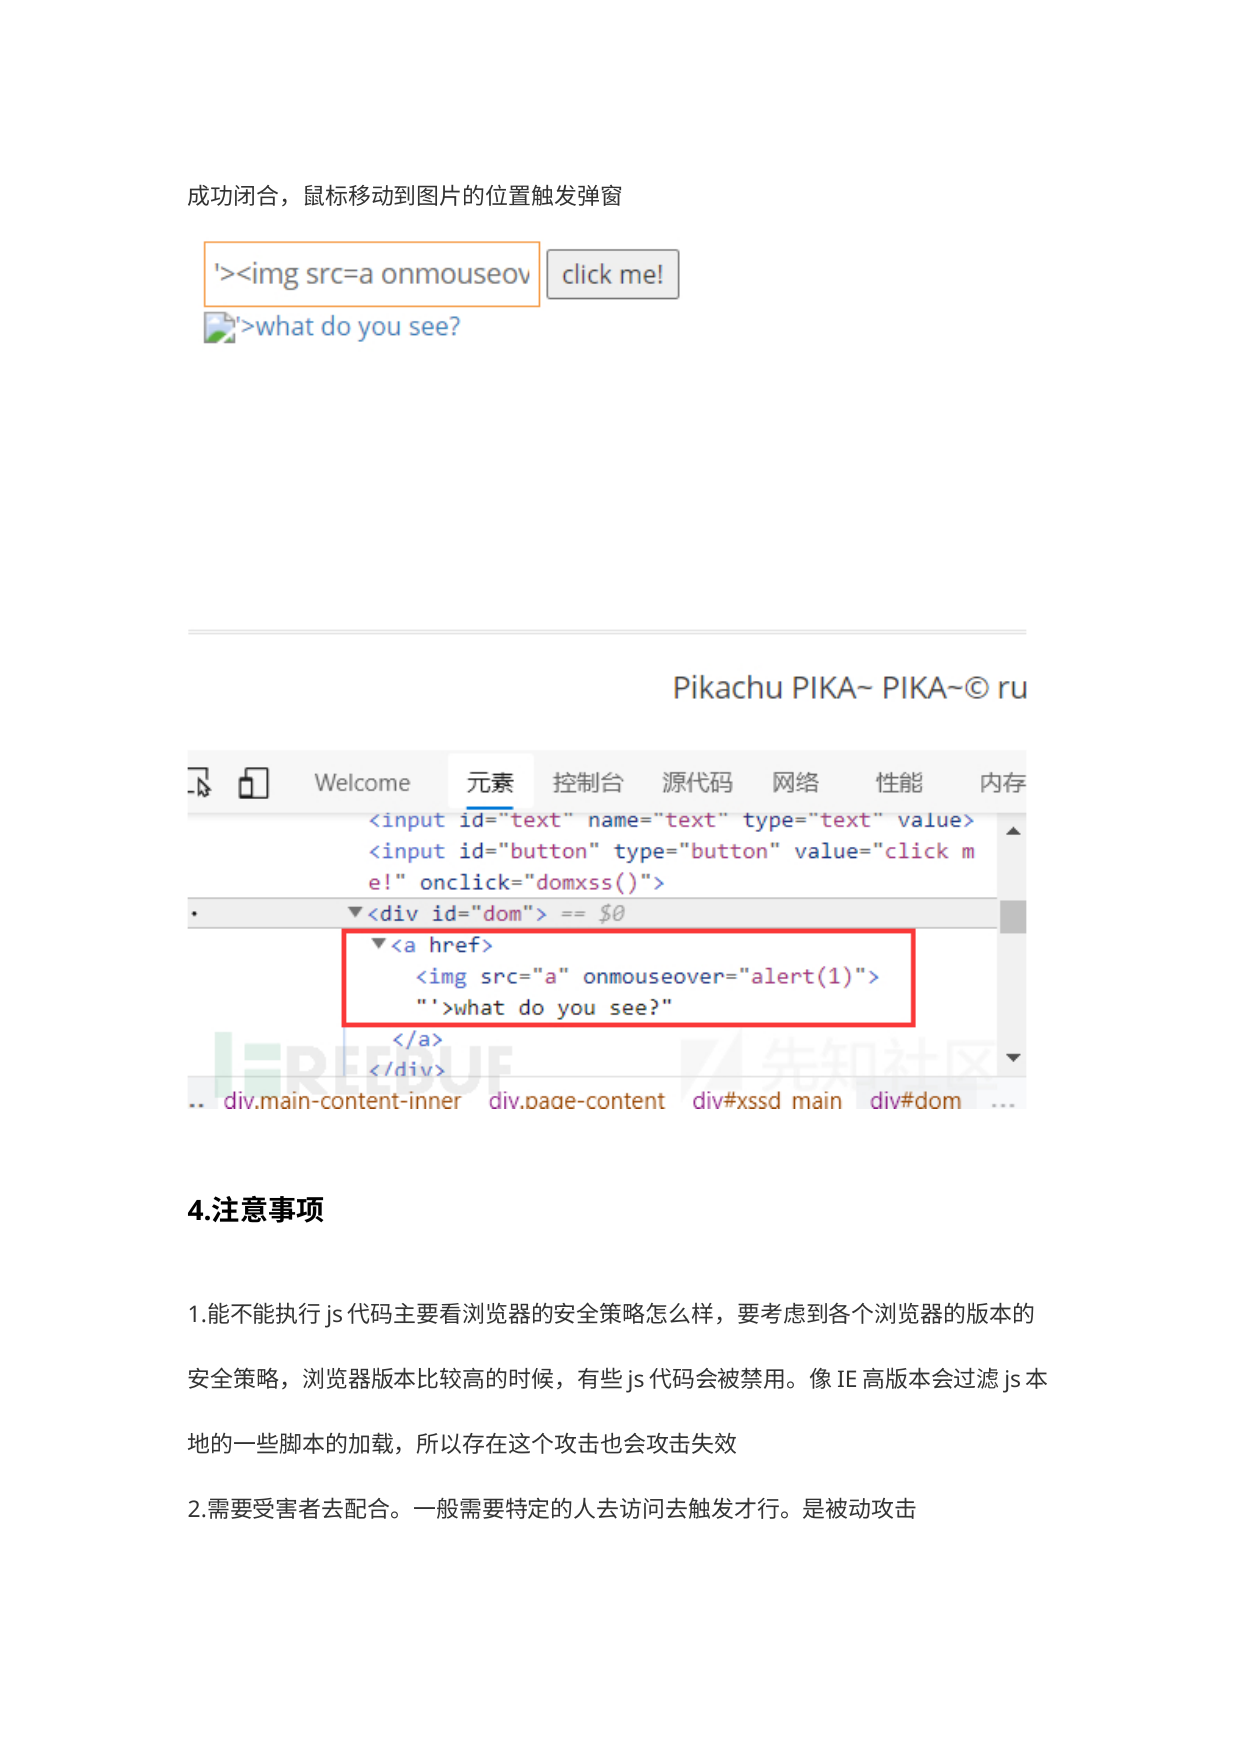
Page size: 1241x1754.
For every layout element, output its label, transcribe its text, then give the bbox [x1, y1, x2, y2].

picture [187, 227, 1027, 1109]
text 1.能不能执行js代码主要看浏览器的安全策略怎么样，要考虑到各个浏览器的版本的安全策略，浏览器版本比较高的时候，有些js代码会被禁用。像IE高版本会过滤js本地的一些脚本的加载，所以存在这个攻击也会攻击失效 2.需要受害者去配合。一般需要特定的人去访问去触发才行。是被动攻击 [187, 1280, 1053, 1540]
subtitle 4.注意事项 [187, 1176, 1053, 1241]
